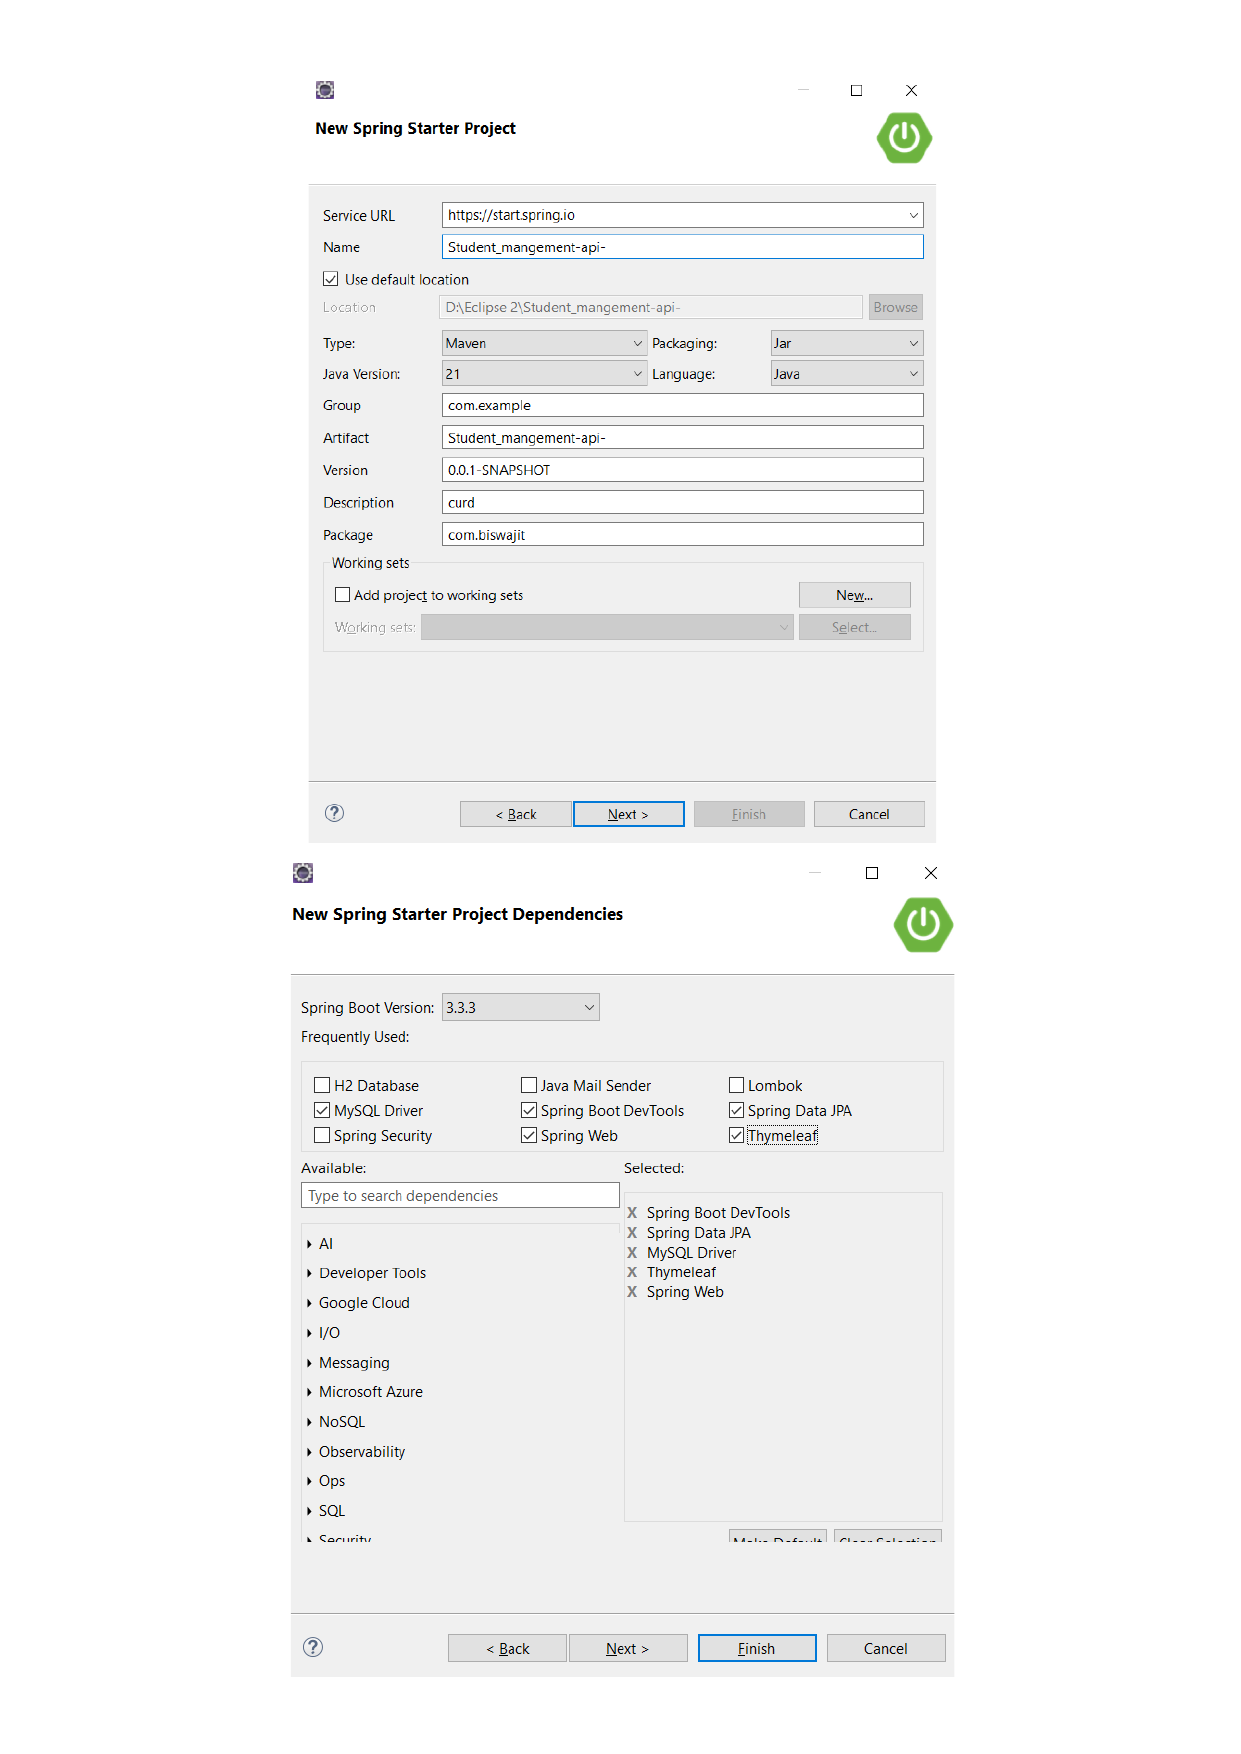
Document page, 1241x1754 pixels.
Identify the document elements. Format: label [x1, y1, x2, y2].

picture [308, 73, 937, 843]
picture [290, 861, 955, 1677]
